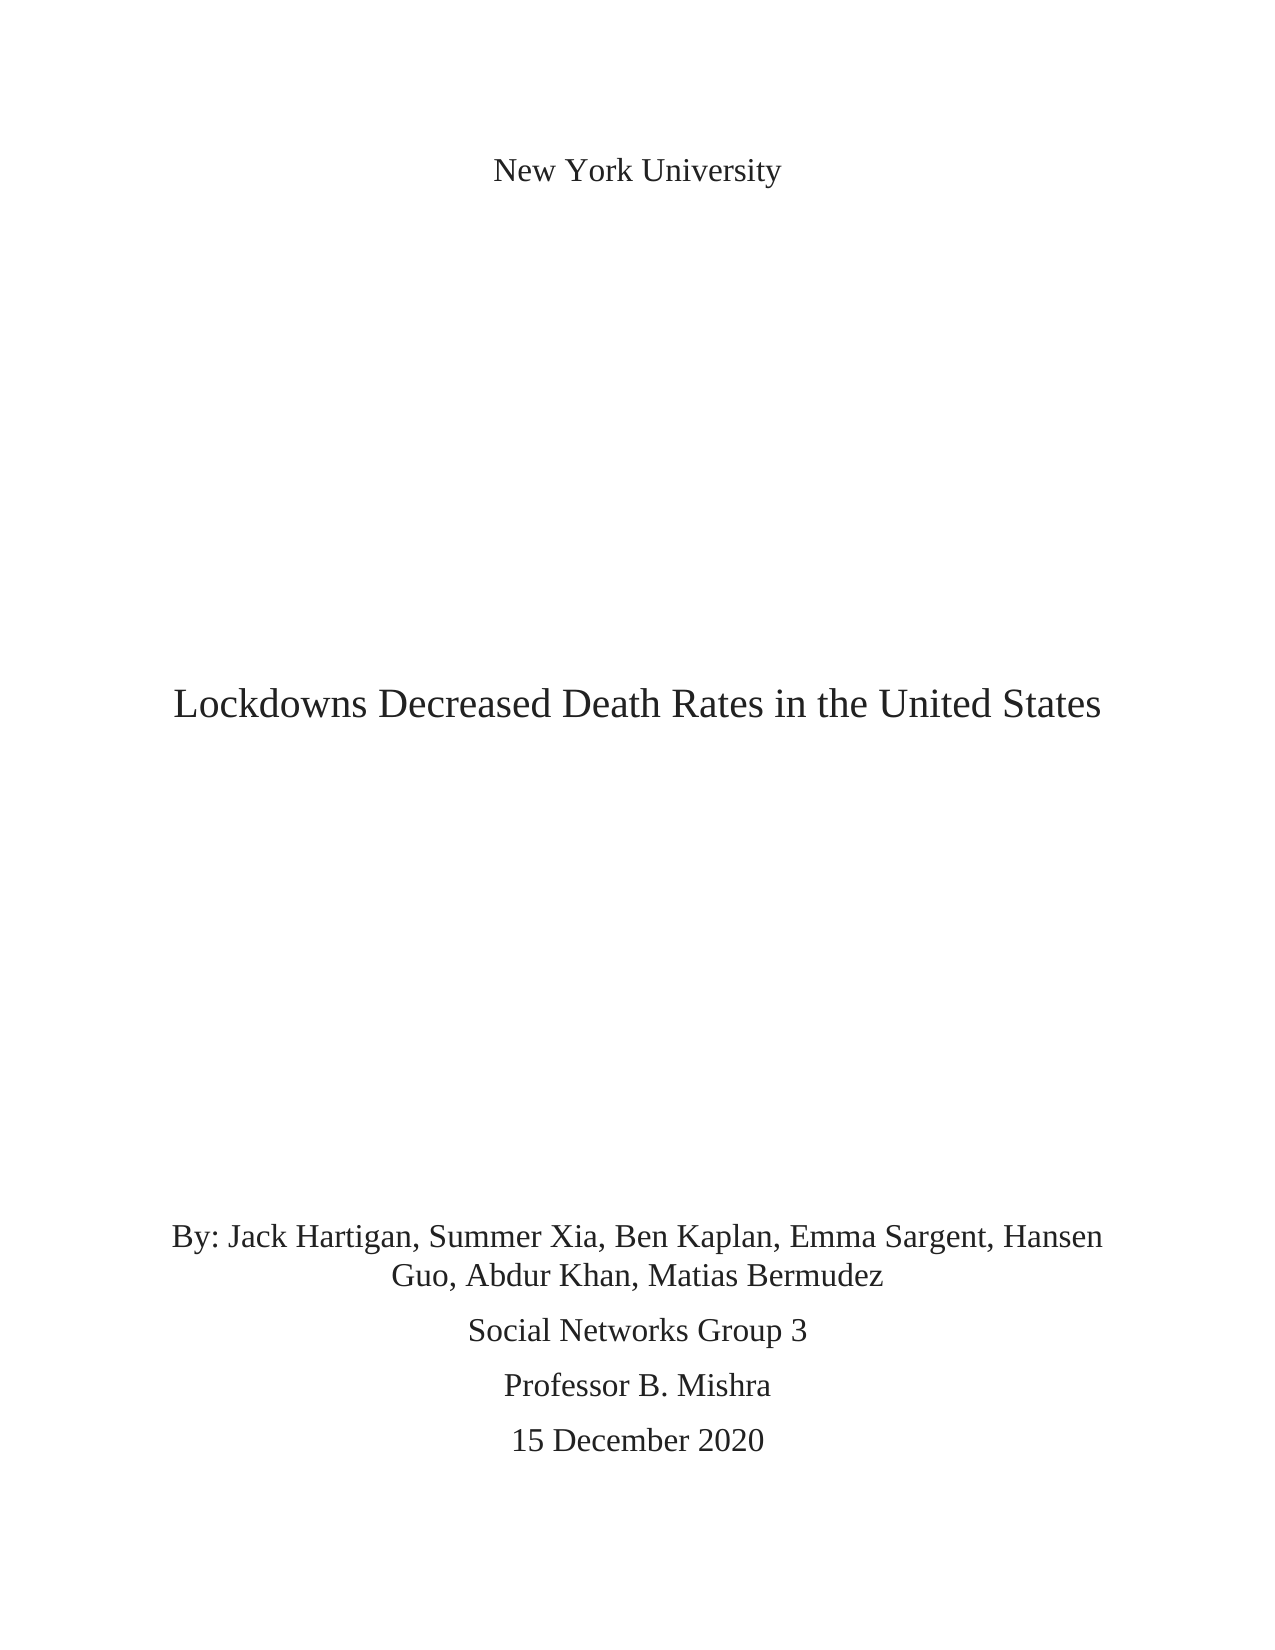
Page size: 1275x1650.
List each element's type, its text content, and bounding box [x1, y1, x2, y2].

text Professor B. Mishra [150, 1365, 1125, 1403]
text Lockdowns Decreased Death Rates in the United States [150, 678, 1125, 726]
text Social Networks Group 3 [150, 1310, 1125, 1348]
text New York University [150, 150, 1125, 188]
text 15 December 2020 [150, 1420, 1125, 1458]
text By: Jack Hartigan, Summer Xia, Ben Kaplan, Emma Sargent, Hansen Guo, Abdur Khan, Matias Bermudez [150, 1217, 1125, 1293]
